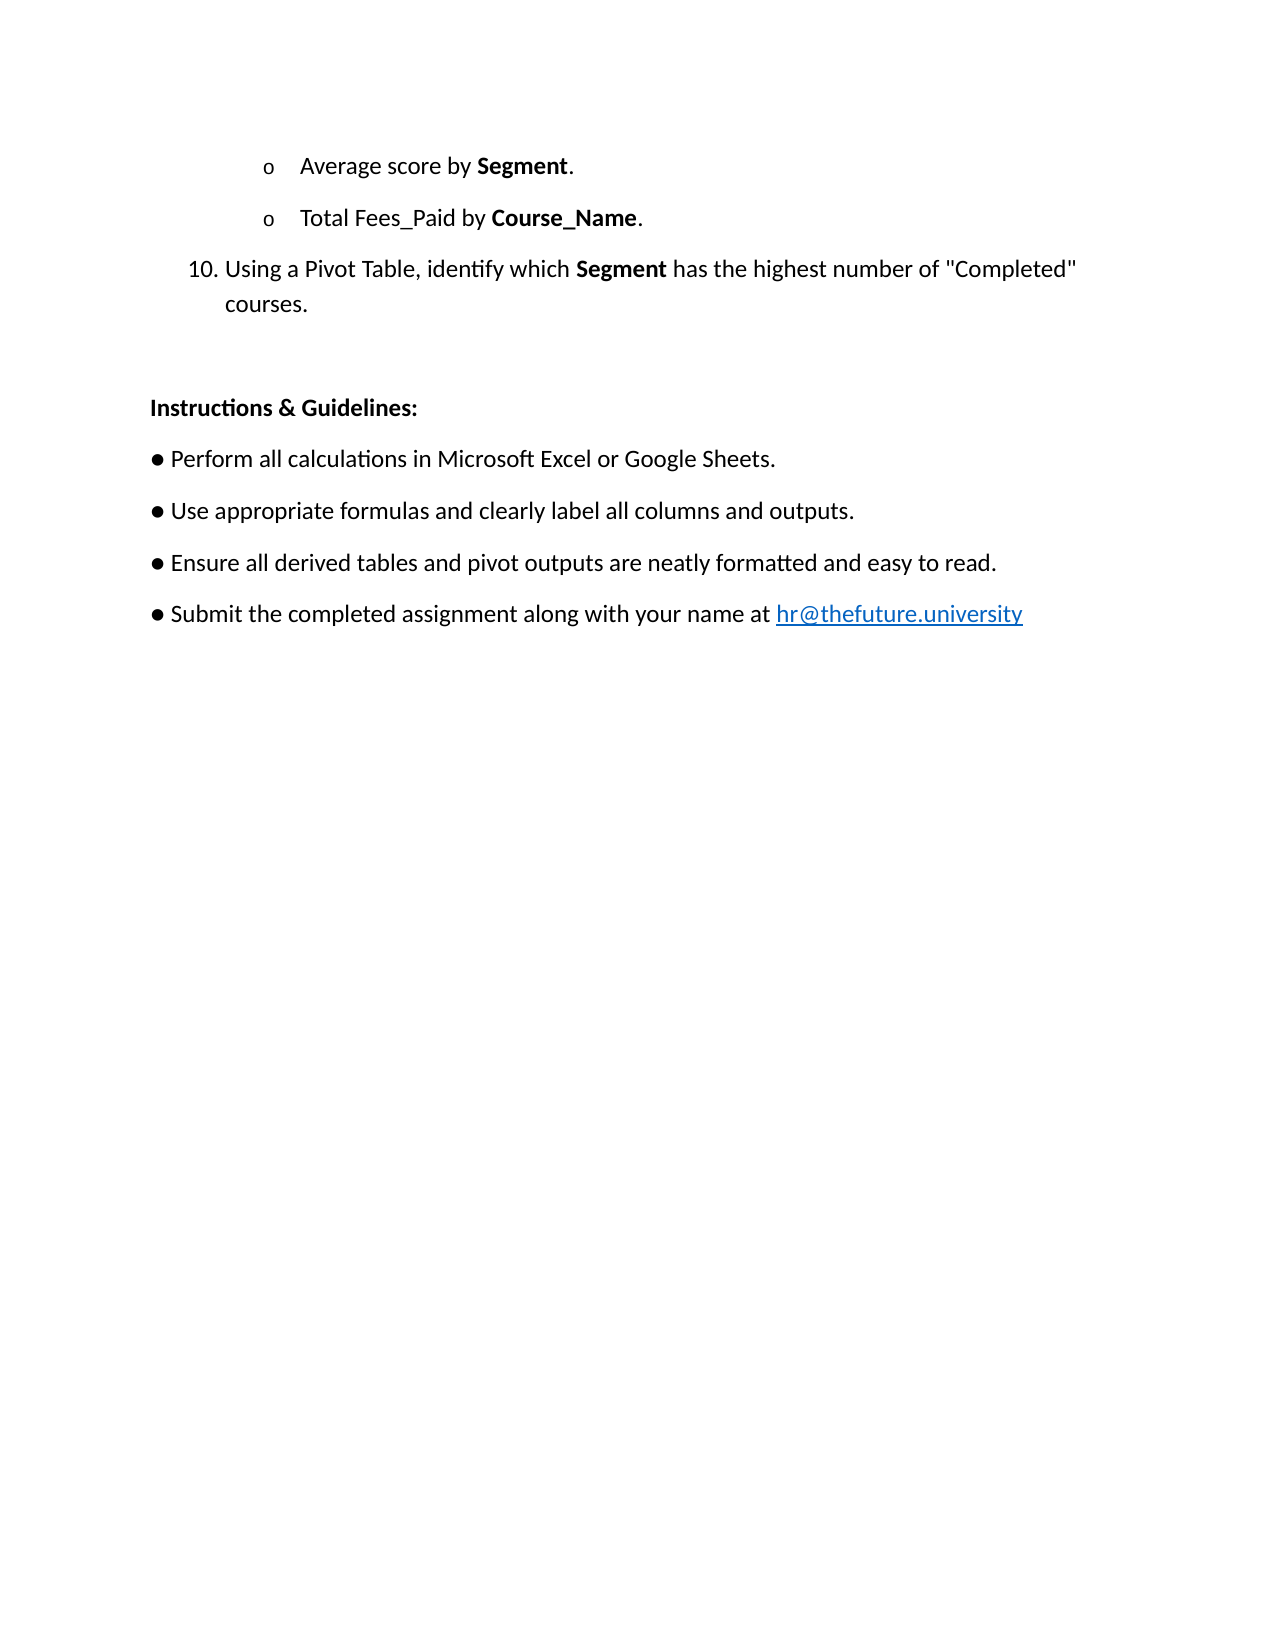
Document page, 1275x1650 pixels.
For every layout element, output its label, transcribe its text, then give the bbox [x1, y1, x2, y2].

text ● Use appropriate formulas and clearly label all columns and outputs. [150, 495, 1125, 526]
list Total Fees_Paid by Course_Name. [262, 202, 1125, 232]
text ● Ensure all derived tables and pivot outputs are neatly formatted and easy to read. [150, 547, 1125, 577]
text ● Perform all calculations in Microsoft Excel or Google Sheets. [150, 443, 1125, 474]
text ● Submit the completed assignment along with your name at hr@thefuture.university [150, 598, 1125, 629]
list Average score by Segment. [262, 150, 1125, 181]
text Instructions & Guidelines: [150, 392, 1125, 422]
list Using a Pivot Table, identify which Segment has the highest number of "Completed" courses. [187, 253, 1125, 319]
